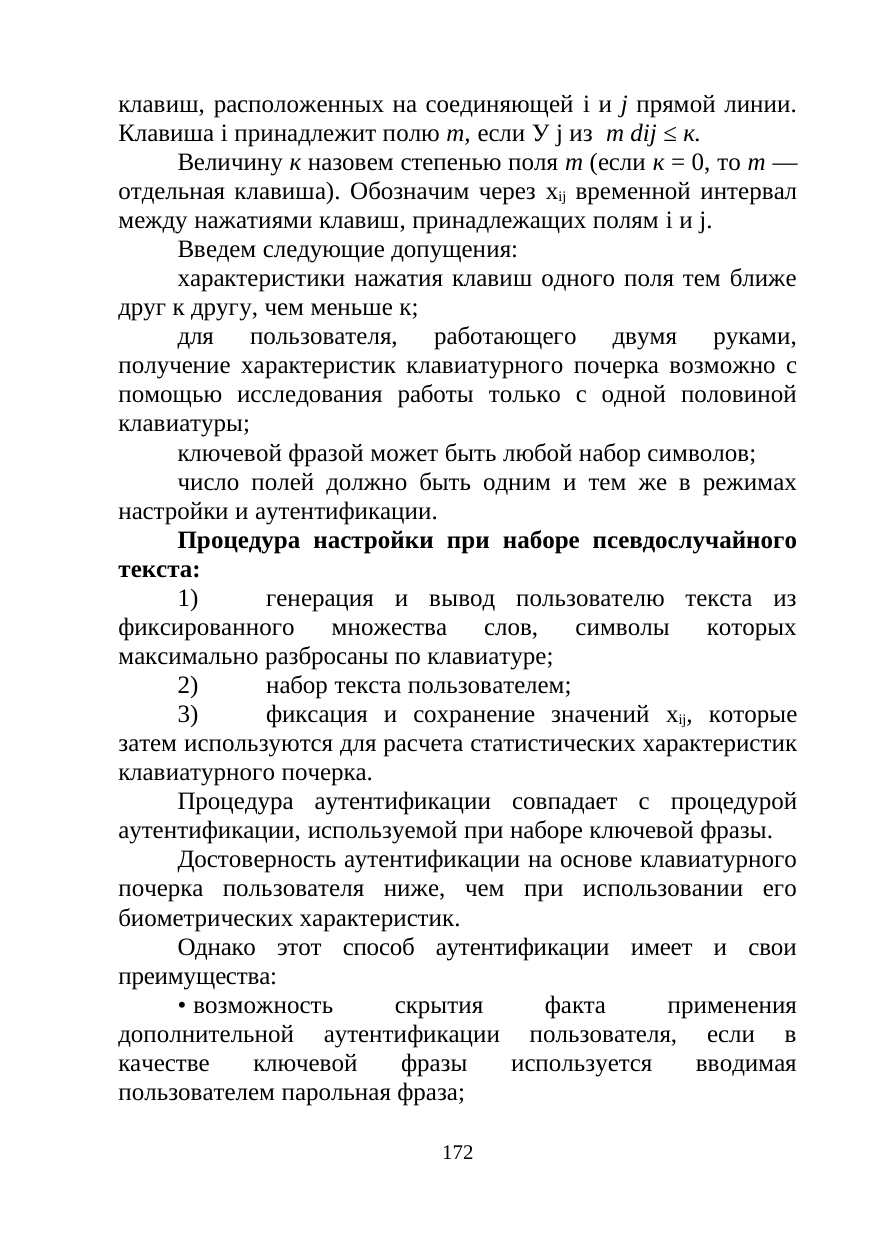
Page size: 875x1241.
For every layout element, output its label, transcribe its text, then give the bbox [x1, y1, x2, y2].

list набор текста пользователем; [118, 670, 797, 699]
text Однако этот способ аутентификации имеет и свои преимущества: [118, 931, 797, 989]
text Введем следующие допущения: [118, 234, 797, 263]
text число полей должно быть одним и тем же в режимах настройки и аутентификации. [118, 466, 797, 524]
text Процедура настройки при наборе псевдослучайного текста: [118, 524, 797, 583]
text Достоверность аутентификации на основе клавиатурного почерка пользователя ниже, чем при использовании его биометрических характеристик. [118, 844, 797, 931]
text Величину к назовем степенью поля т (если к = 0, то т — отдельная клавиша). Обозначим через xij временной интервал между нажатиями клавиш, принадлежащих полям i и j. [118, 147, 797, 234]
list генерация и вывод пользователю текста из фиксированного множества слов, символы которых максимально разбросаны по клавиатуре; [118, 583, 797, 670]
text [118, 89, 797, 147]
text Процедура аутентификации совпадает с процедурой аутентификации, используемой при наборе ключевой фразы. [118, 786, 797, 844]
text характеристики нажатия клавиш одного поля тем ближе друг к другу, чем меньше к; [118, 263, 797, 321]
list фиксация и сохранение значений xij, которые затем используются для расчета статистических характеристик клавиатурного почерка. [118, 699, 797, 786]
list возможность скрытия факта применения дополнительной аутентификации пользователя, если в качестве ключевой фразы используется вводимая пользователем парольная фраза; [118, 989, 797, 1106]
text ключевой фразой может быть любой набор символов; [118, 437, 797, 466]
text для пользователя, работающего двумя руками, получение характеристик клавиатурного почерка возможно с помощью исследования работы только с одной половиной клавиатуры; [118, 321, 797, 437]
